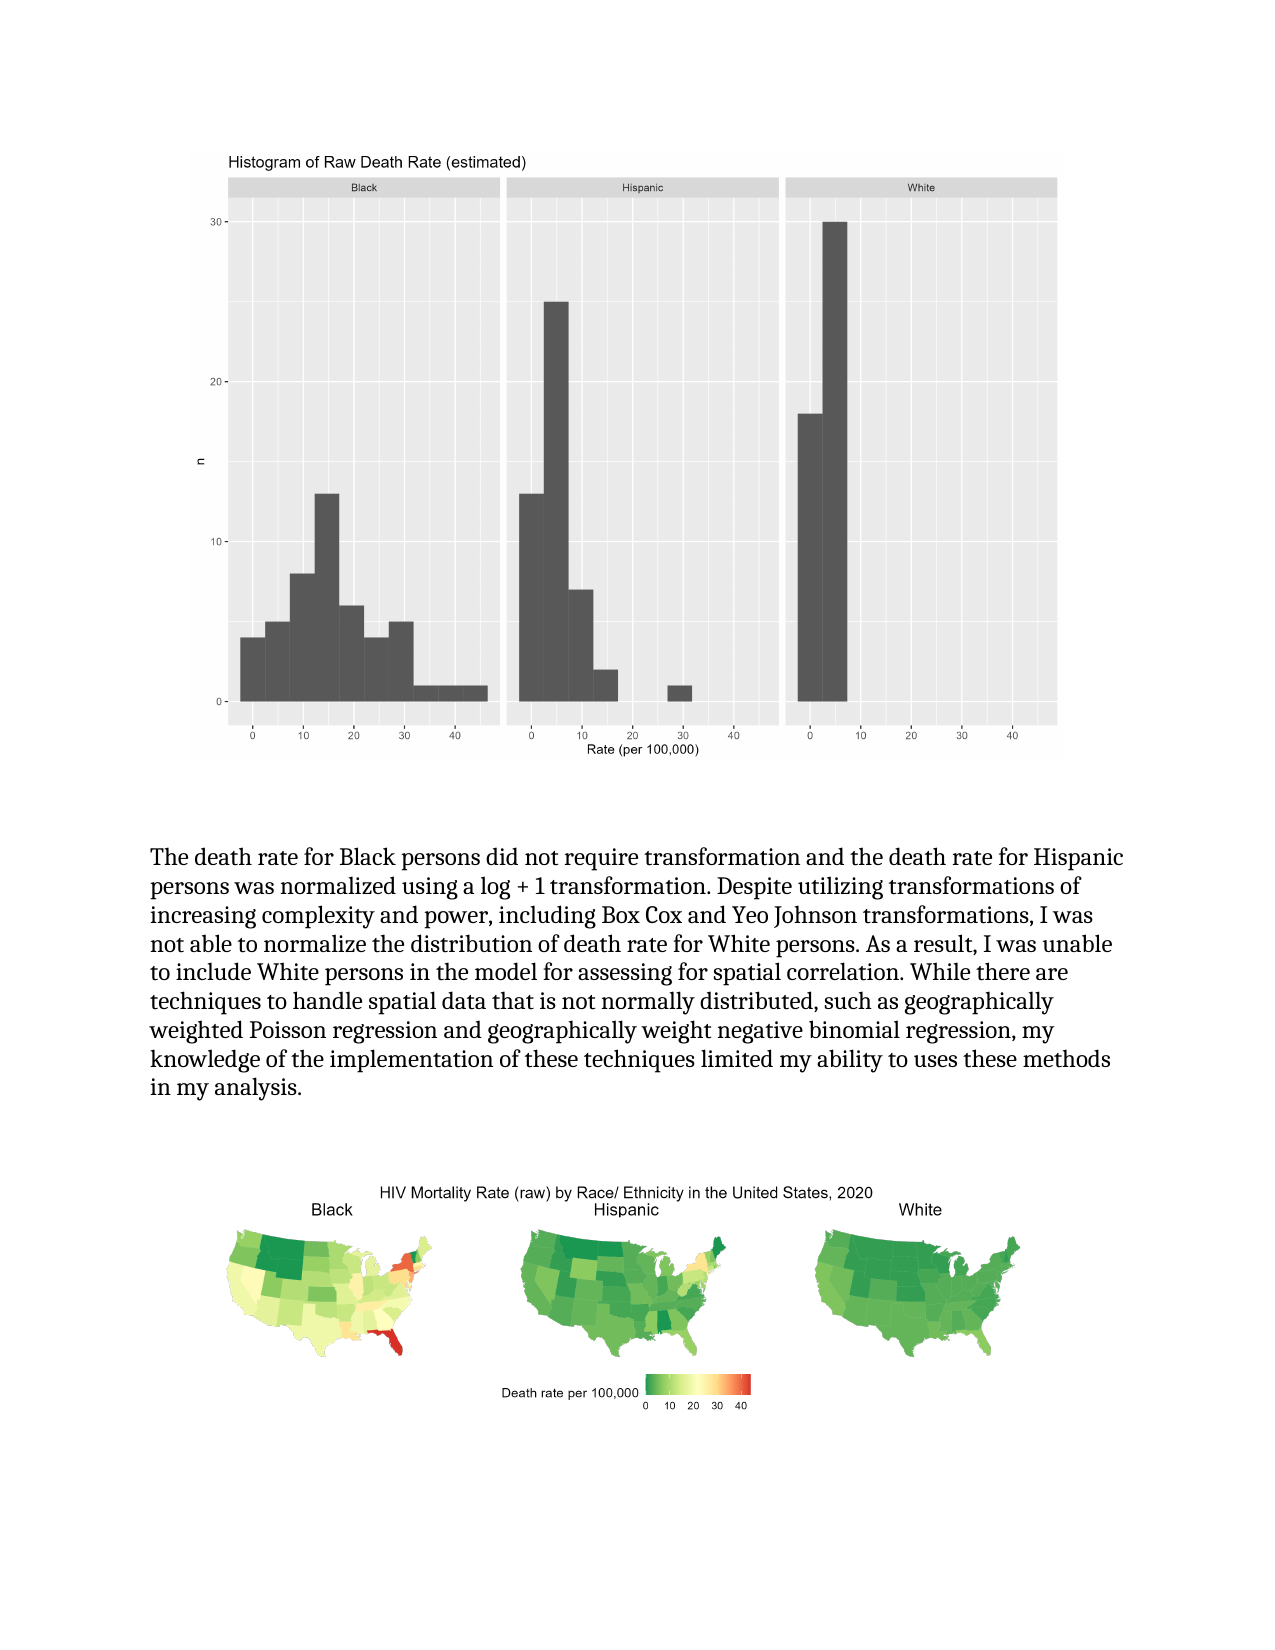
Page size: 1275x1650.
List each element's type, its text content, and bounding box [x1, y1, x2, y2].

picture [188, 1120, 1064, 1471]
picture [188, 150, 1064, 763]
table_header [139, 1121, 1114, 1492]
text The death rate for Black persons did not require transformation and the death rate for Hispanic persons was normalized using a log + 1 transformation. Despite utilizing transformations of increasing complexity and power, including Box Cox and Yeo Johnson transformations, I was not able to normalize the distribution of death rate for White persons. As a result, I was unable to include White persons in the model for assessing for spatial correlation. While there are techniques to handle spatial data that is not normally distributed, such as geographically weighted Poisson regression and geographically weight negative binomial regression, my knowledge of the implementation of these techniques limited my ability to uses these methods in my analysis. [150, 843, 1125, 1102]
table_header [139, 150, 1114, 824]
